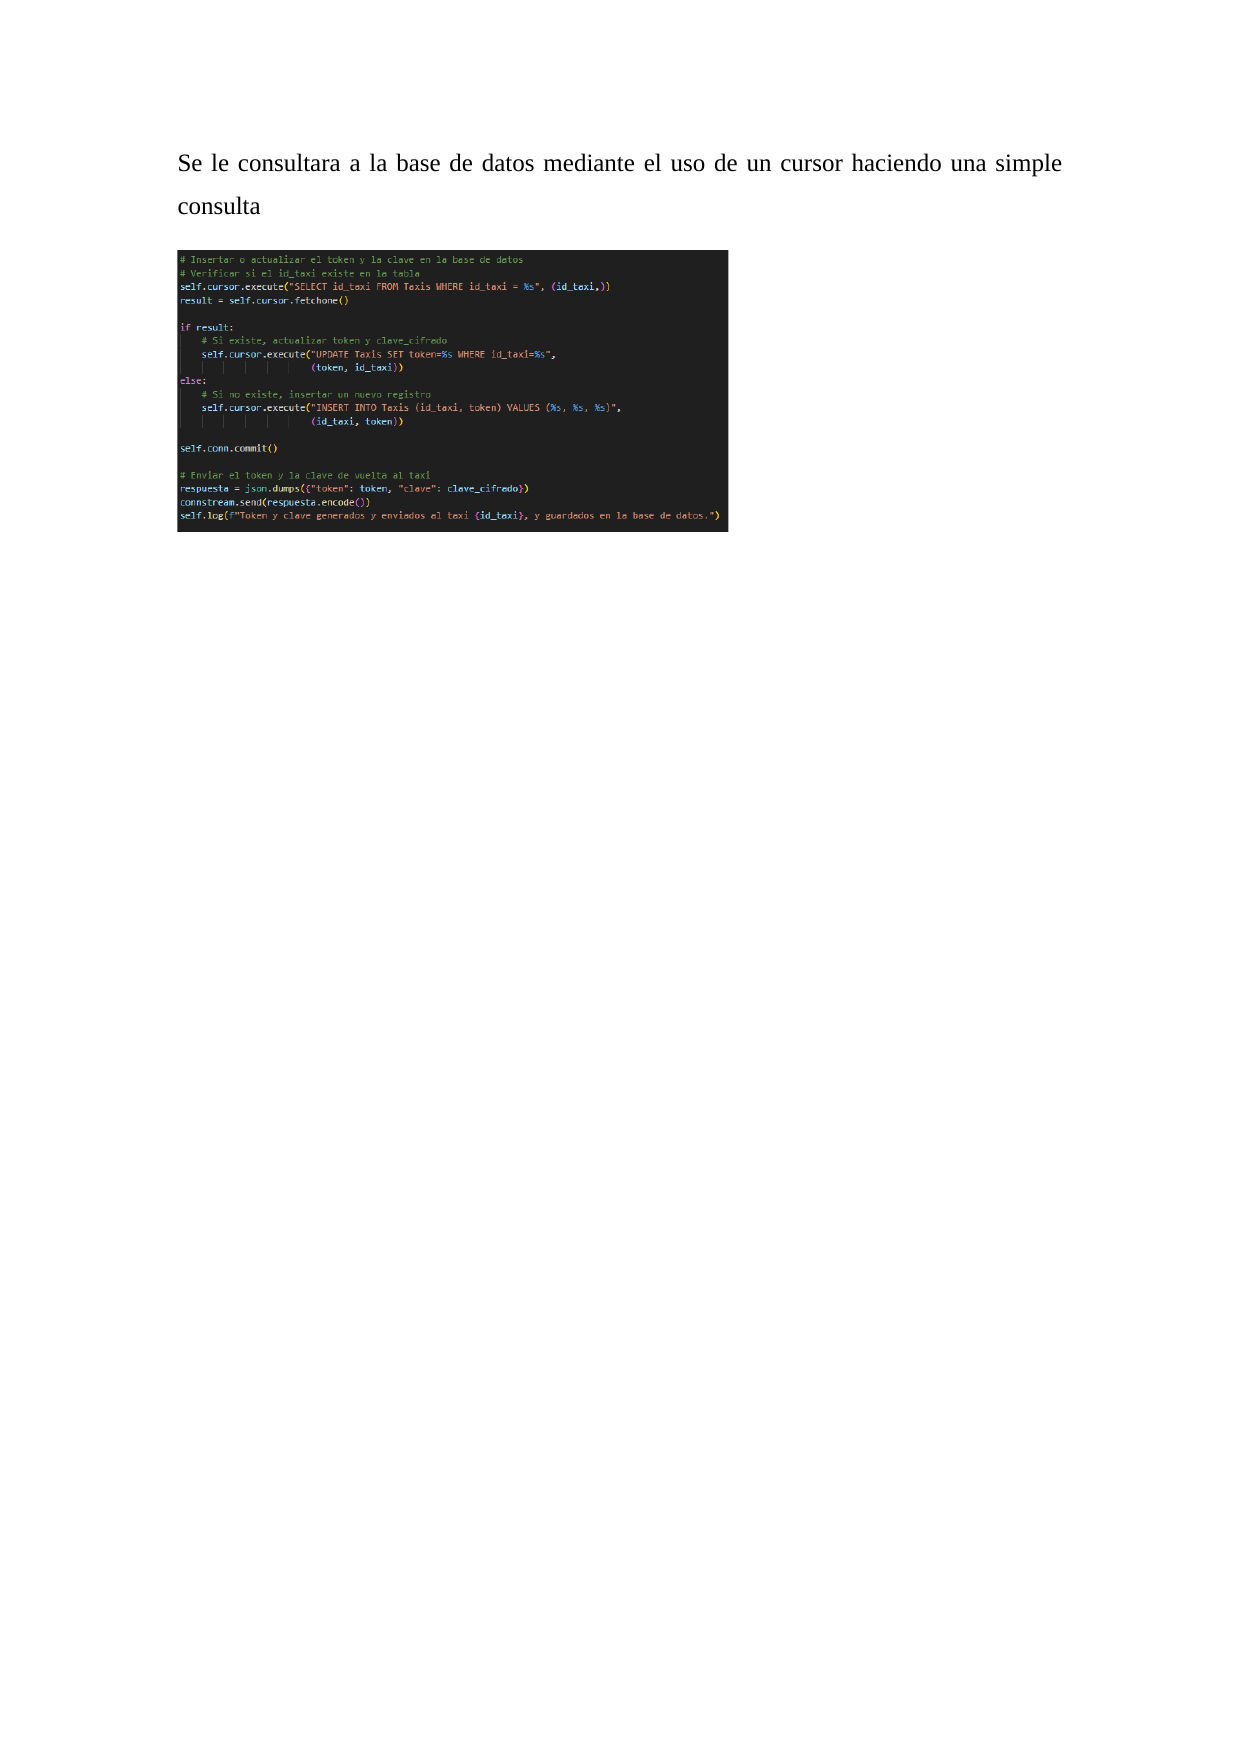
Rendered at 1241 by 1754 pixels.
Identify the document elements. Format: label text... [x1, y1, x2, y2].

picture [177, 250, 729, 532]
text Se le consultara a la base de datos mediante el uso de un cursor haciendo una simple consulta [177, 148, 1063, 219]
